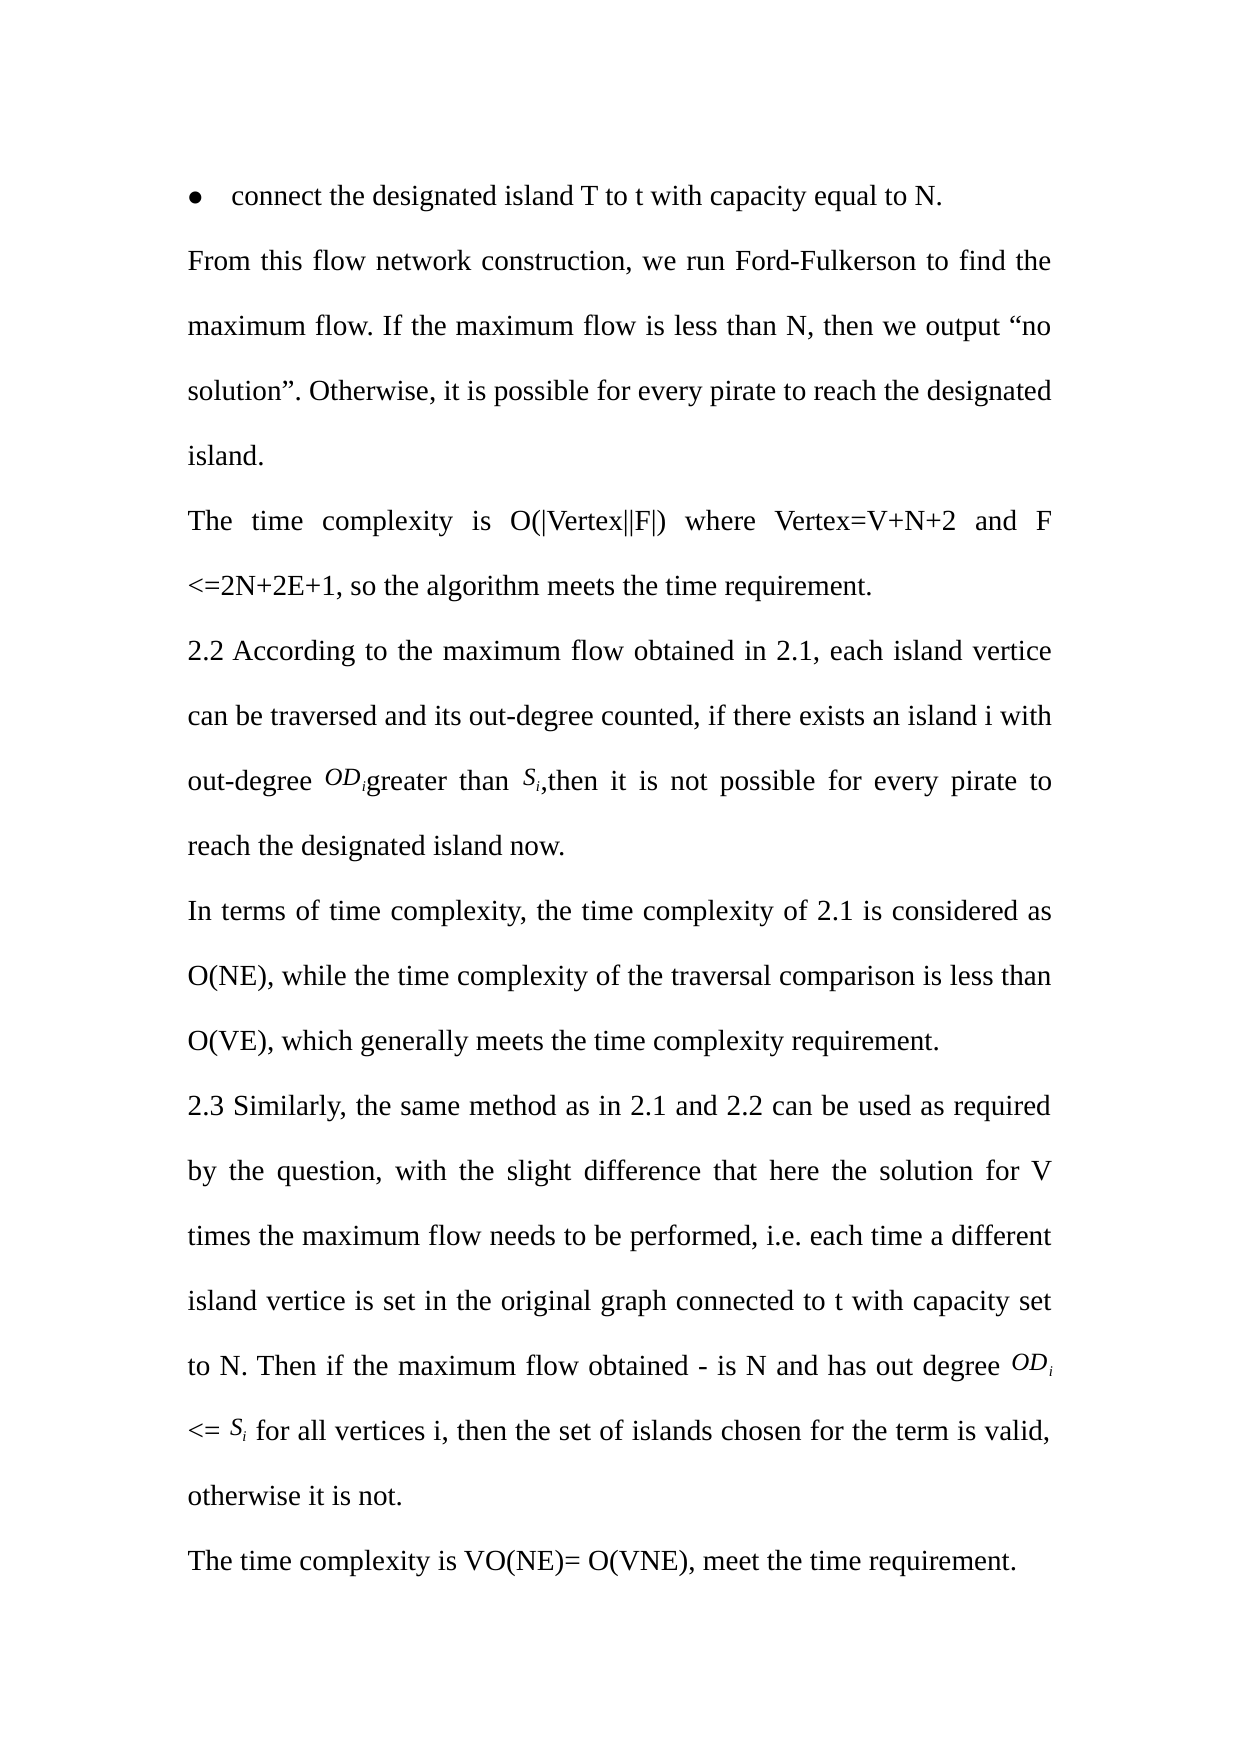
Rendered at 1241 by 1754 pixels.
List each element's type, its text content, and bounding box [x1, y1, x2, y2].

text From this flow network construction, we run Ford-Fulkerson to find the maximum flow. If the maximum flow is less than N, then we output “no solution”. Otherwise, it is possible for every pirate to reach the designated island. [187, 227, 1053, 487]
text The time complexity is VO(NE)= O(VNE), meet the time requirement. [187, 1527, 1053, 1592]
text The time complexity is O(|Vertex||F|) where Vertex=V+N+2 and F <=2N+2E+1, so the algorithm meets the time requirement. [187, 487, 1053, 617]
text 2.2 According to the maximum flow obtained in 2.1, each island vertice can be traversed and its out-degree counted, if there exists an island i with out-degree greater than ,then it is not possible for every pirate to reach the designated island now. [187, 617, 1053, 877]
text In terms of time complexity, the time complexity of 2.1 is considered as O(NE), while the time complexity of the traversal comparison is less than O(VE), which generally meets the time complexity requirement. [187, 877, 1053, 1072]
text 2.3 Similarly, the same method as in 2.1 and 2.2 can be used as required by the question, with the slight difference that here the solution for V times the maximum flow needs to be performed, i.e. each time a different island vertice is set in the original graph connected to t with capacity set to N. Then if the maximum flow obtained - is N and has out degree <= for all vertices i, then the set of islands chosen for the term is valid, otherwise it is not. [187, 1072, 1053, 1527]
list connect the designated island T to t with capacity equal to N. [187, 162, 1053, 227]
